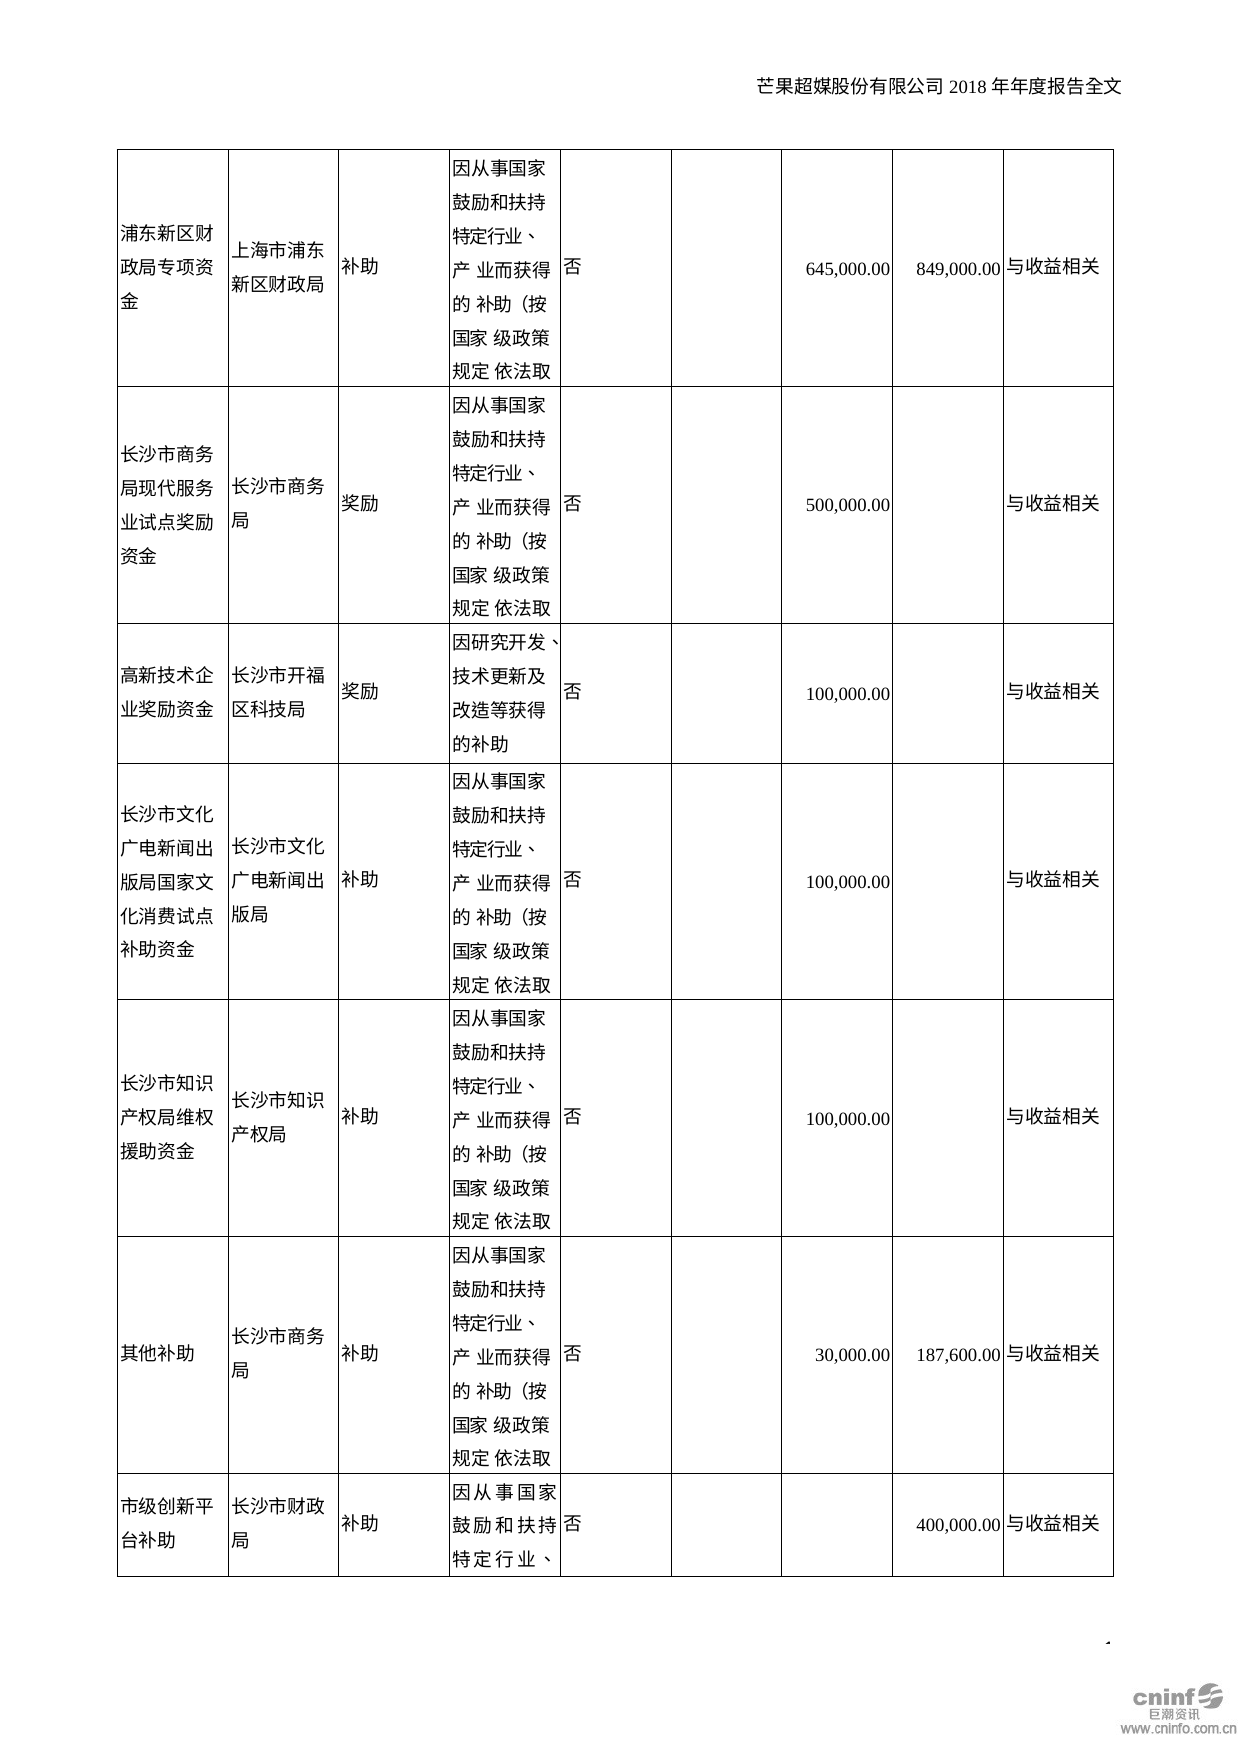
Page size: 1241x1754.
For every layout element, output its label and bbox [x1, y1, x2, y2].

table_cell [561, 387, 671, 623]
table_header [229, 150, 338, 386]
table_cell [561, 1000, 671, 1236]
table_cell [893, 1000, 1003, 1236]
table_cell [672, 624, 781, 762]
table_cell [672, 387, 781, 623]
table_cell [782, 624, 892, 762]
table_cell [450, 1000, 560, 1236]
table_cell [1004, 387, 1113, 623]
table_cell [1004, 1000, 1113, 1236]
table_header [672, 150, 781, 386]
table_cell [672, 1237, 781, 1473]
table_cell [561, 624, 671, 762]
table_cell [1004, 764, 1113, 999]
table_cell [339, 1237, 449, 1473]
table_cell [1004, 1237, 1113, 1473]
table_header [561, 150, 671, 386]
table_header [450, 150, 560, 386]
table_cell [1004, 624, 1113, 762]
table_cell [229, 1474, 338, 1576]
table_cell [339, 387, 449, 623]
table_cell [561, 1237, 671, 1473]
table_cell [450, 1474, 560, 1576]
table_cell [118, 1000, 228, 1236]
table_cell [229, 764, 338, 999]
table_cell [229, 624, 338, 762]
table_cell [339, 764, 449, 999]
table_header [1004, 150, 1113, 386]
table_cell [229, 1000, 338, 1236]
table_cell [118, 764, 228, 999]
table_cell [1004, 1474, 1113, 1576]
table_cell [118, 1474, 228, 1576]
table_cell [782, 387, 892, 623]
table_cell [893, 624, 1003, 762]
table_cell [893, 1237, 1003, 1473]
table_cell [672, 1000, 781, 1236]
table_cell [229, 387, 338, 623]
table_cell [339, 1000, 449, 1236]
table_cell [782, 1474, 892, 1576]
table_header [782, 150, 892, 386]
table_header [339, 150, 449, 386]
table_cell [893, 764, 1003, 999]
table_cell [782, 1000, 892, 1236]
picture [1115, 1680, 1240, 1737]
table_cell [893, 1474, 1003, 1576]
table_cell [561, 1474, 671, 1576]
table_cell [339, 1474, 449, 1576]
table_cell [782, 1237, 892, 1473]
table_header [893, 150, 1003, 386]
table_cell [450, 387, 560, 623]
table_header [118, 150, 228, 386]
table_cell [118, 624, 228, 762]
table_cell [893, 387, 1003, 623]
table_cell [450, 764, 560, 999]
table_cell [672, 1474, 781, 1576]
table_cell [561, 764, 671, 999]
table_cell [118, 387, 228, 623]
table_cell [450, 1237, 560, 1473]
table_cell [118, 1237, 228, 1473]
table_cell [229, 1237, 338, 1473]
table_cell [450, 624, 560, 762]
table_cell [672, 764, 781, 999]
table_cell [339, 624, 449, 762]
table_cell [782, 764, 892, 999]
